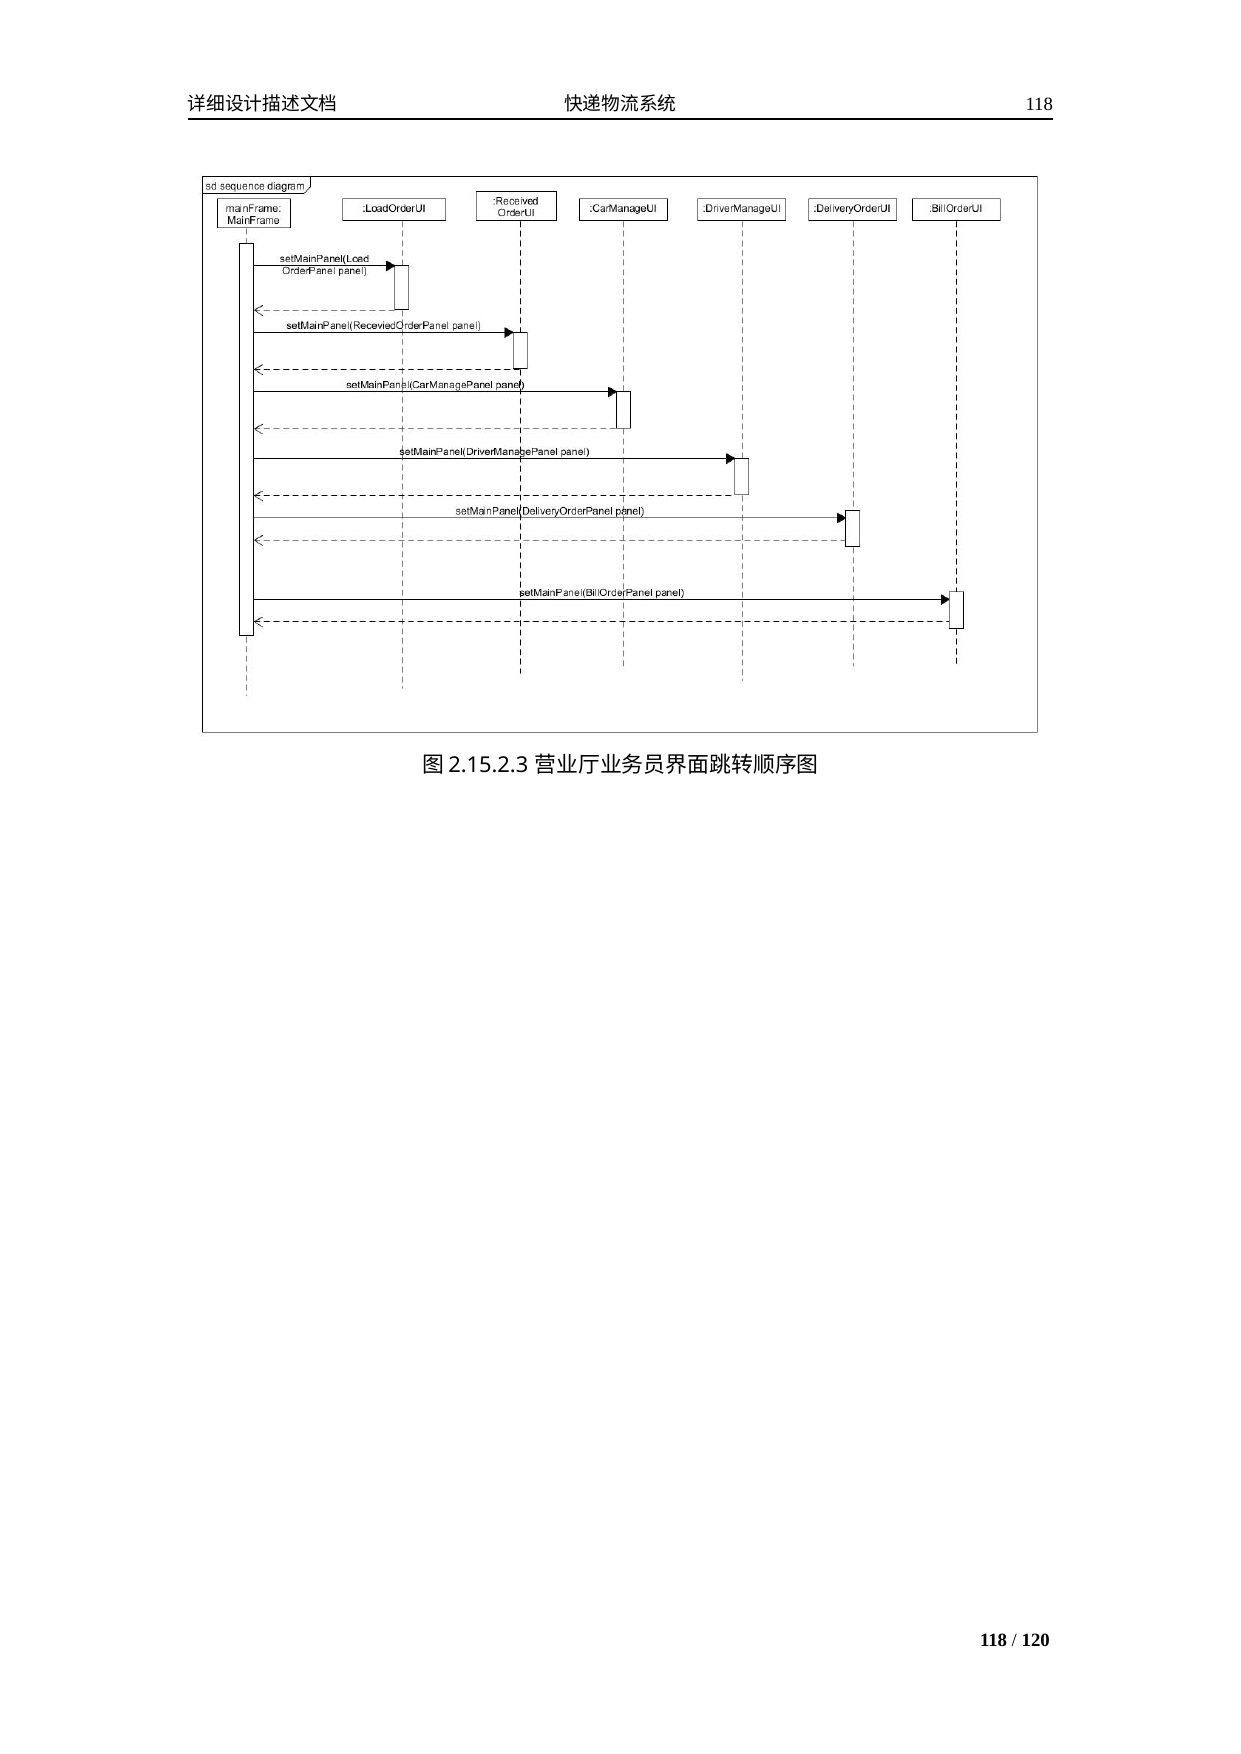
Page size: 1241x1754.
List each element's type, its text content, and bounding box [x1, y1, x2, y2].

picture [187, 161, 1052, 747]
text 图2.15.2.3 营业厅业务员界面跳转顺序图 [187, 747, 1053, 779]
